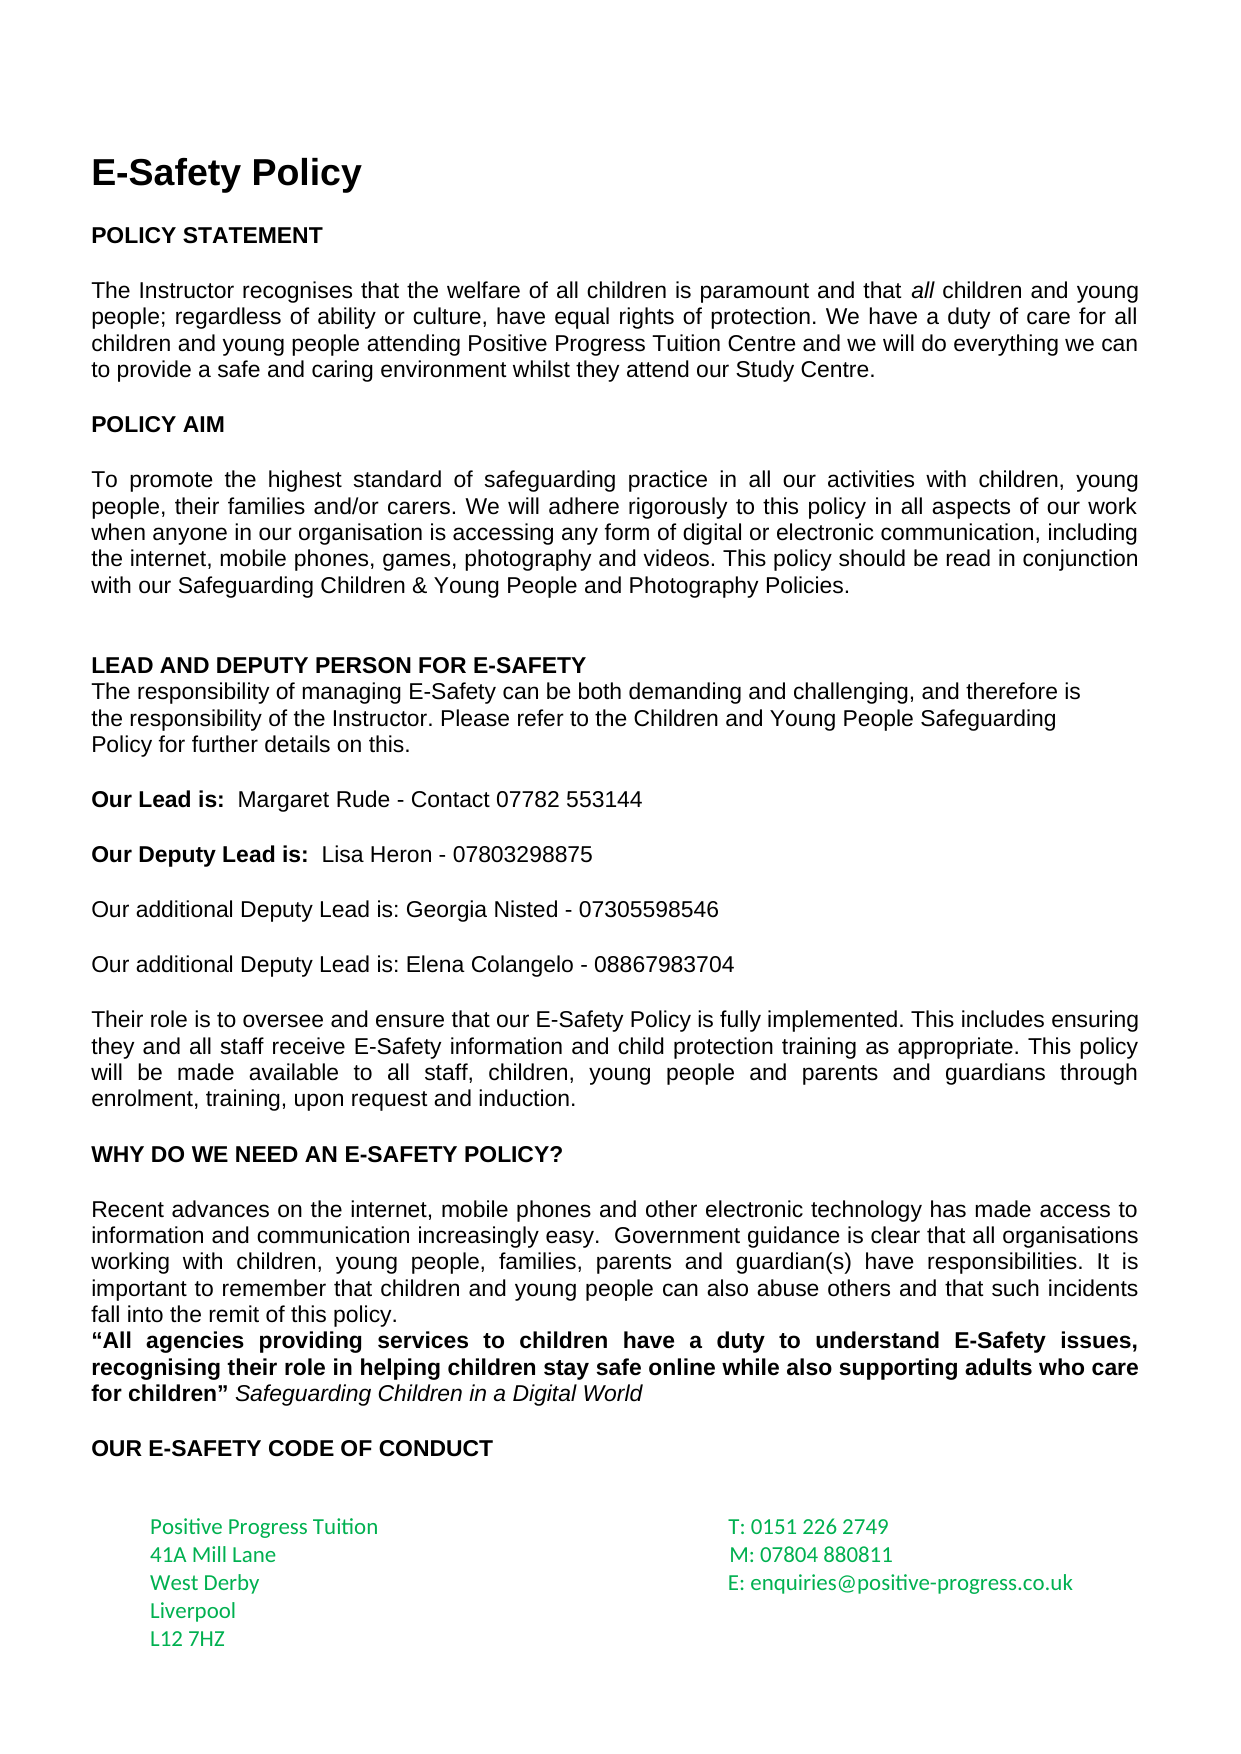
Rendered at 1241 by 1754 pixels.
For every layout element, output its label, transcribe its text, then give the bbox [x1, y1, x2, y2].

text Their role is to oversee and ensure that our E-Safety Policy is fully implemented. This includes ensuring they and all staff receive E-Safety information and child protection training as appropriate. This policy will be made available to all staff, children, young people and parents and guardians through enrolment, training, upon request and induction. [91, 1006, 1139, 1112]
text OUR E-SAFETY CODE OF CONDUCT [91, 1435, 1139, 1462]
text To promote the highest standard of safeguarding practice in all our activities with children, young people, their families and/or carers. We will adhere rigorously to this policy in all aspects of our work when anyone in our organisation is accessing any form of digital or electronic communication, including the internet, mobile phones, games, photography and videos. This policy should be read in conjunction with our Safeguarding Children & Young People and Photography Policies. [91, 466, 1139, 598]
text Our additional Deputy Lead is: Elena Colangelo - 08867983704 [91, 951, 1090, 978]
text POLICY STATEMENT [91, 222, 1139, 248]
text The responsibility of managing E-Safety can be both demanding and challenging, and therefore is the responsibility of the Instructor. Please refer to the Children and Young People Safeguarding Policy for further details on this. [91, 678, 1090, 757]
text “All agencies providing services to children have a duty to understand E-Safety issues, recognising their role in helping children stay safe online while also supporting adults who care for children” Safeguarding Children in a Digital World [91, 1327, 1139, 1406]
text Our Lead is: Margaret Rude - Contact 07782 553144 [91, 786, 1090, 812]
text WHY DO WE NEED AN E-SAFETY POLICY? [91, 1141, 1139, 1167]
text POLICY AIM [91, 411, 1139, 437]
text Our Deputy Lead is: Lisa Heron - 07803298875 [91, 841, 1090, 867]
text Recent advances on the internet, mobile phones and other electronic technology has made access to information and communication increasingly easy. Government guidance is clear that all organisations working with children, young people, families, parents and guardian(s) have responsibilities. It is important to remember that children and young people can also abuse others and that such incidents fall into the remit of this policy. [91, 1196, 1139, 1327]
text The Instructor recognises that the welfare of all children is paramount and that all children and young people; regardless of ability or culture, have equal rights of protection. We have a duty of care for all children and young people attending Positive Progress Tuition Centre and we will do everything we can to provide a safe and caring environment whilst they attend our Study Centre. [91, 277, 1139, 382]
text LEAD AND DEPUTY PERSON FOR E-SAFETY [91, 652, 1090, 678]
text Our additional Deputy Lead is: Georgia Nisted - 07305598546 [91, 896, 1090, 922]
text E-Safety Policy [91, 150, 1139, 193]
